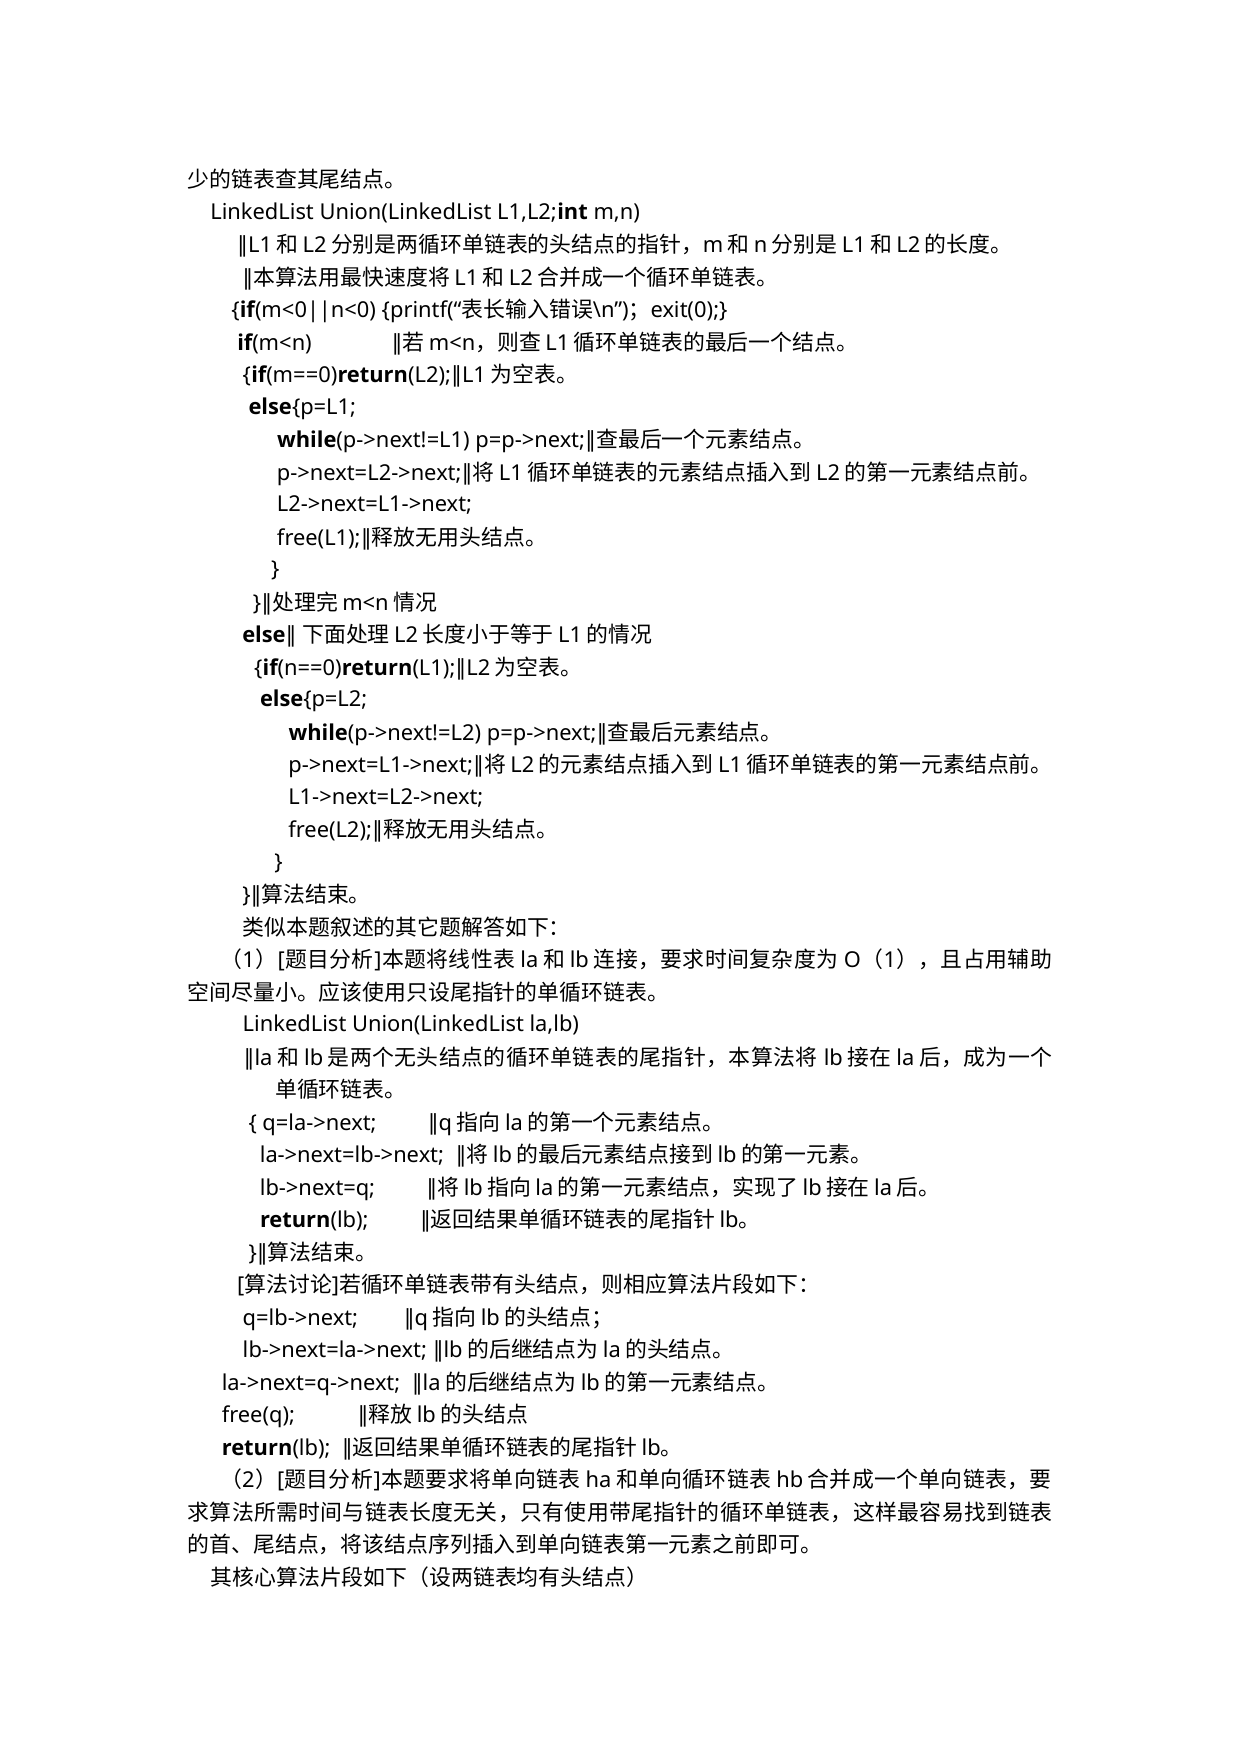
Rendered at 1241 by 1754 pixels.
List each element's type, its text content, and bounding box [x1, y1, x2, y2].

text {if(m==0)return(L2);∥L1为空表。 [231, 357, 1053, 389]
text } [231, 552, 1053, 584]
text free(L2);∥释放无用头结点。 [231, 812, 1053, 844]
text else{p=L1; [231, 389, 1053, 422]
text q=lb->next; ∥q指向lb的头结点； [231, 1299, 1053, 1332]
text （1）[题目分析]本题将线性表la和lb连接，要求时间复杂度为O（1），且占用辅助空间尽量小。应该使用只设尾指针的单循环链表。 [187, 942, 1053, 1007]
text return(lb); ∥返回结果单循环链表的尾指针lb。 [187, 1429, 1053, 1462]
text ∥本算法用最快速度将L1和L2合并成一个循环单链表。 [231, 259, 1053, 292]
text else{p=L2; [231, 682, 1053, 714]
text {if(n==0)return(L1);∥L2为空表。 [231, 649, 1053, 682]
text la->next=lb->next; ∥将lb的最后元素结点接到lb的第一元素。 [231, 1137, 1053, 1169]
text {if(m<0||n<0) {printf(“表长输入错误\n”)；exit(0);} [231, 292, 1053, 324]
text 其核心算法片段如下（设两链表均有头结点） [187, 1559, 1053, 1592]
text if(m<n) ∥若m<n，则查L1循环单链表的最后一个结点。 [231, 324, 1053, 357]
text LinkedList Union(LinkedList L1,L2;int m,n) [187, 194, 1053, 227]
text return(lb); ∥返回结果单循环链表的尾指针lb。 [231, 1202, 1053, 1234]
text la->next=q->next; ∥la的后继结点为lb的第一元素结点。 [187, 1364, 1053, 1397]
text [187, 162, 1053, 194]
text p->next=L2->next;∥将L1循环单链表的元素结点插入到L2的第一元素结点前。 [231, 454, 1053, 487]
text }∥处理完m<n情况 [231, 584, 1053, 617]
text lb->next=la->next; ∥lb的后继结点为la的头结点。 [231, 1332, 1053, 1364]
text p->next=L1->next;∥将L2的元素结点插入到L1循环单链表的第一元素结点前。 [231, 747, 1053, 779]
text else∥ 下面处理L2长度小于等于L1的情况 [231, 617, 1053, 649]
text }∥算法结束。 [231, 877, 1053, 909]
text L2->next=L1->next; [231, 487, 1053, 519]
text lb->next=q; ∥将lb指向la的第一元素结点，实现了lb接在la后。 [231, 1169, 1053, 1202]
text LinkedList Union(LinkedList la,lb) [231, 1007, 1053, 1039]
text L1->next=L2->next; [231, 779, 1053, 812]
text free(q); ∥释放lb的头结点 [187, 1397, 1053, 1429]
text while(p->next!=L1) p=p->next;∥查最后一个元素结点。 [231, 422, 1053, 454]
text （2）[题目分析]本题要求将单向链表ha和单向循环链表hb合并成一个单向链表，要求算法所需时间与链表长度无关，只有使用带尾指针的循环单链表，这样最容易找到链表的首、尾结点，将该结点序列插入到单向链表第一元素之前即可。 [187, 1462, 1053, 1559]
text 类似本题叙述的其它题解答如下： [187, 909, 1053, 942]
text while(p->next!=L2) p=p->next;∥查最后元素结点。 [231, 714, 1053, 747]
text }∥算法结束。 [231, 1234, 1053, 1267]
text ∥la和lb是两个无头结点的循环单链表的尾指针，本算法将lb接在la后，成为一个单循环链表。 [231, 1039, 1053, 1104]
text } [231, 844, 1053, 877]
text ∥L1和L2分别是两循环单链表的头结点的指针，m和n分别是L1和L2的长度。 [231, 227, 1053, 259]
text free(L1);∥释放无用头结点。 [231, 519, 1053, 552]
text { q=la->next; ∥q指向la的第一个元素结点。 [231, 1104, 1053, 1137]
text [算法讨论]若循环单链表带有头结点，则相应算法片段如下： [231, 1267, 1053, 1299]
